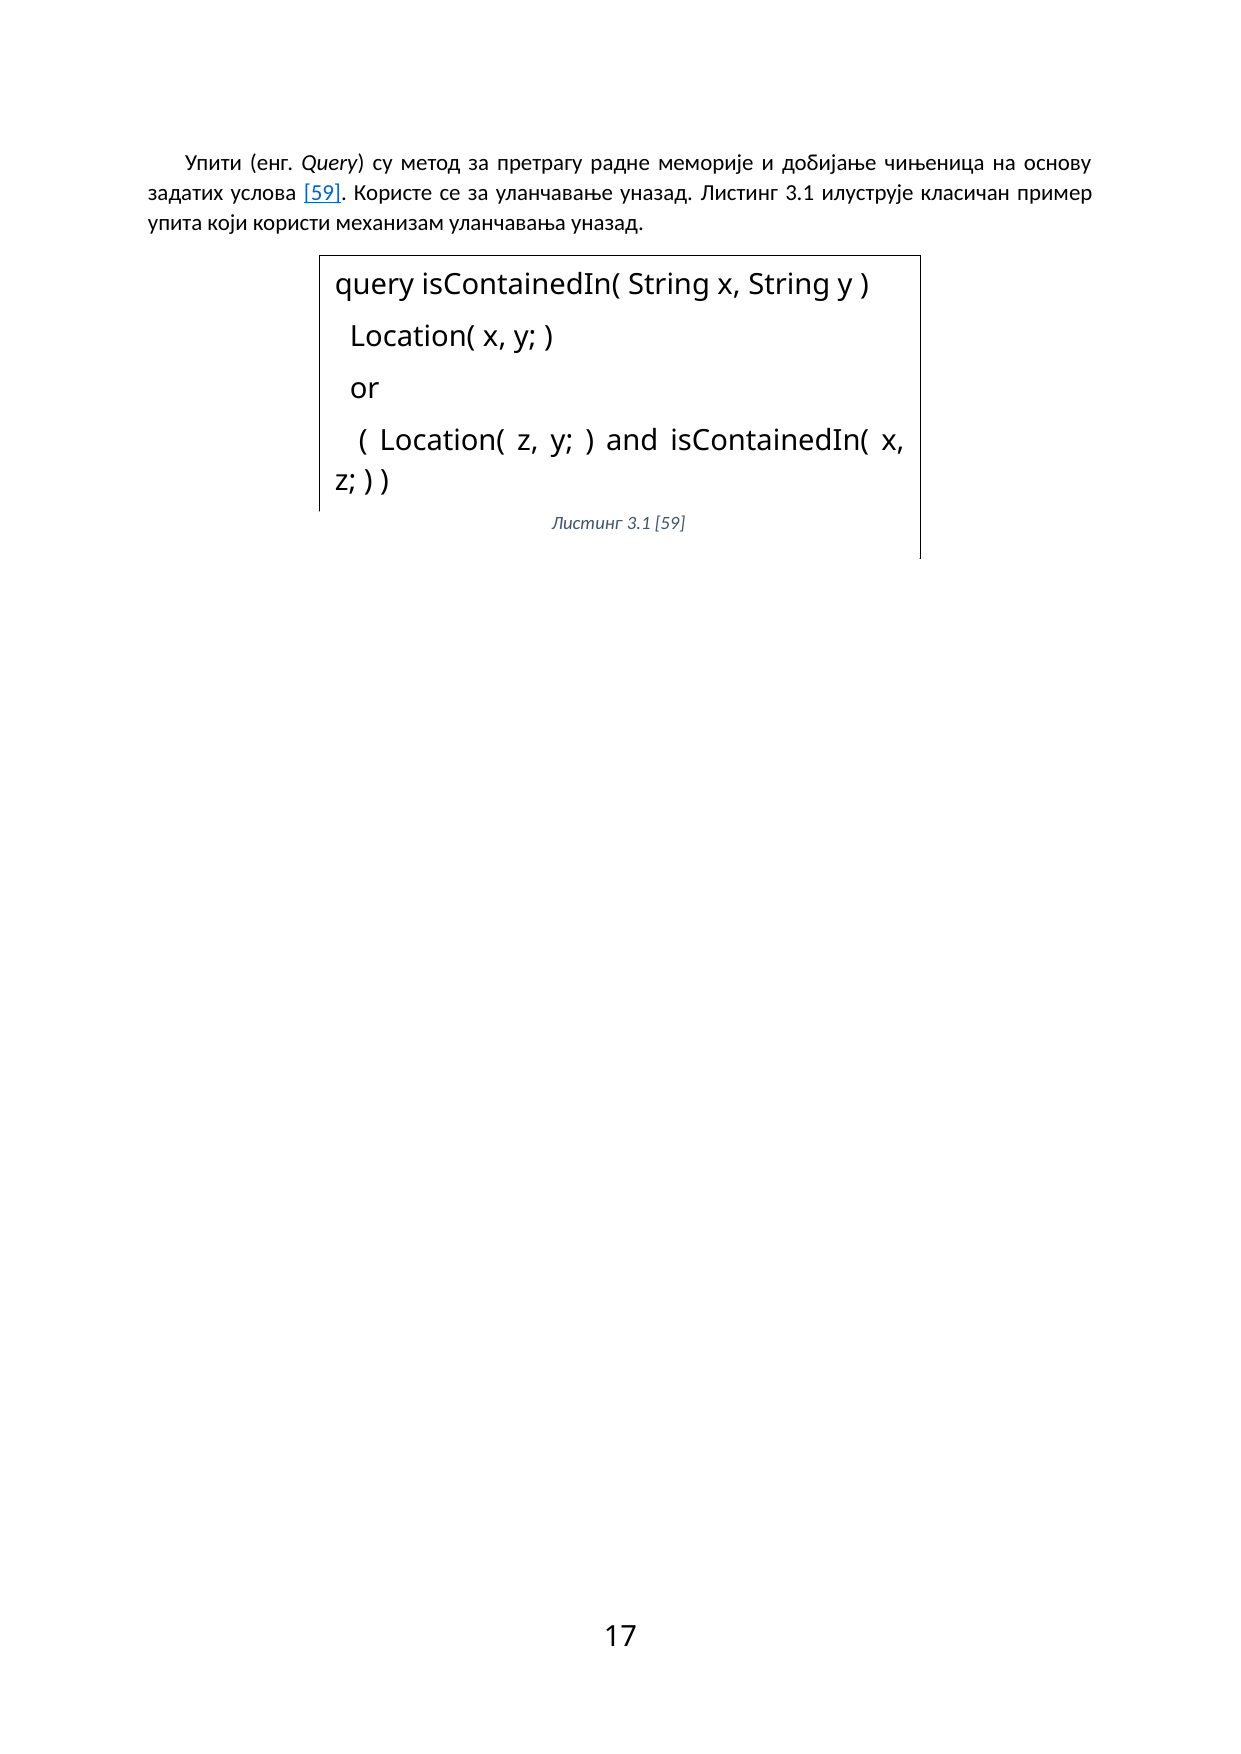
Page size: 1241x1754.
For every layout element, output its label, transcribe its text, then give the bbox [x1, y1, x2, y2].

text Упити (енг. Query) су метод за претрагу радне меморије и добијање чињеница на основу задатих услова [59]. Користе се за уланчавање уназад. Листинг 3.1 илуструје класичан пример упита који користи механизам уланчавања уназад. [148, 148, 1092, 236]
